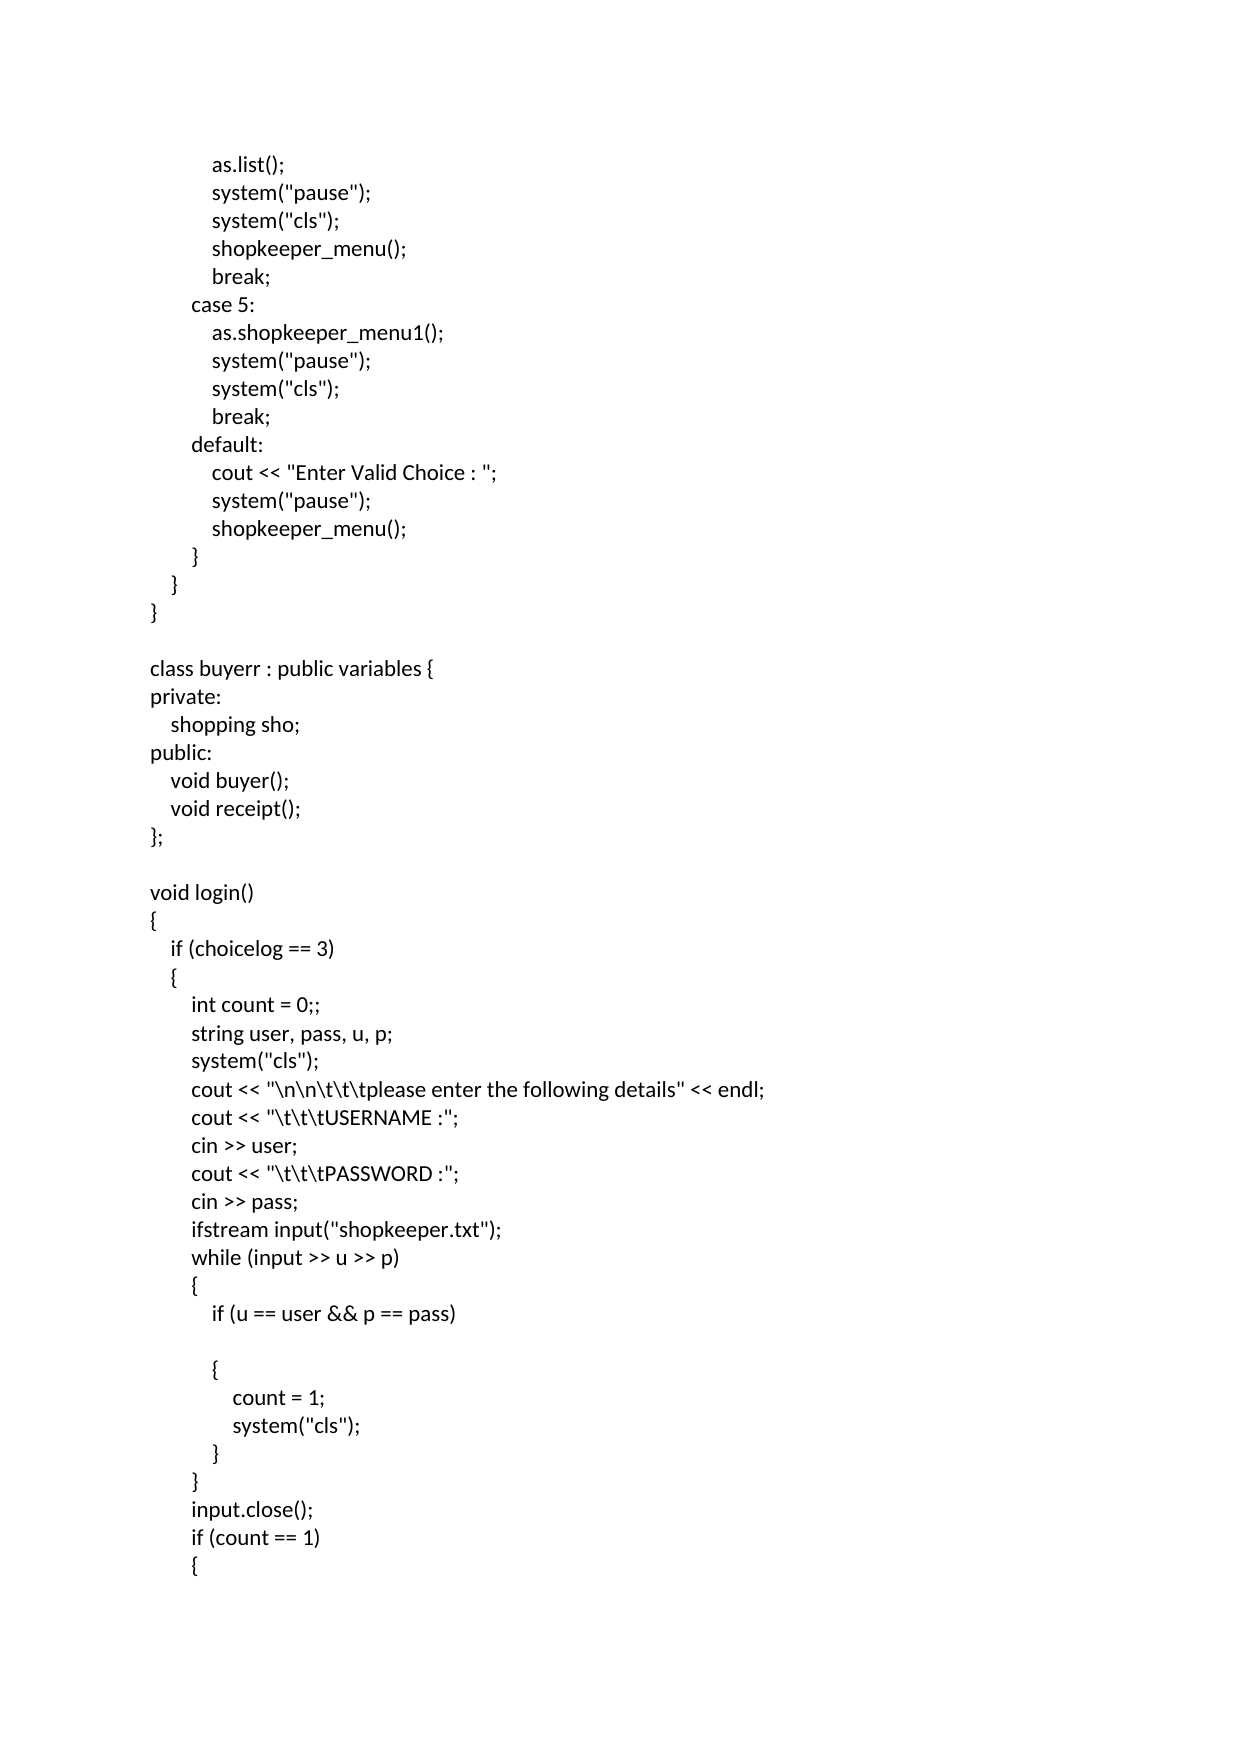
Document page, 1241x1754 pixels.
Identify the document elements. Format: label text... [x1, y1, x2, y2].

text cout << "\n\n\t\t\tplease enter the following details" << endl; [150, 1075, 1090, 1103]
text { [150, 907, 1090, 934]
text shopkeeper_menu(); [150, 234, 1090, 262]
text count = 1; [150, 1383, 1090, 1411]
text ifstream input("shopkeeper.txt"); [150, 1215, 1090, 1243]
text }; [150, 822, 1090, 851]
text input.close(); [150, 1495, 1090, 1523]
text public: [150, 738, 1090, 766]
text { [150, 1551, 1090, 1579]
text system("pause"); [150, 486, 1090, 514]
text system("cls"); [150, 374, 1090, 402]
text cin >> pass; [150, 1187, 1090, 1215]
text system("pause"); [150, 346, 1090, 374]
text default: [150, 430, 1090, 458]
text shopping sho; [150, 710, 1090, 738]
text system("cls"); [150, 1047, 1090, 1075]
text string user, pass, u, p; [150, 1019, 1090, 1047]
text } [150, 598, 1090, 626]
text break; [150, 262, 1090, 290]
text while (input >> u >> p) [150, 1243, 1090, 1271]
text void buyer(); [150, 766, 1090, 794]
text break; [150, 402, 1090, 430]
text cin >> user; [150, 1131, 1090, 1159]
text shopkeeper_menu(); [150, 514, 1090, 542]
text { [150, 963, 1090, 991]
text } [150, 1439, 1090, 1467]
text as.list(); [150, 150, 1090, 178]
text system("cls"); [150, 206, 1090, 234]
text if (u == user && p == pass) [150, 1299, 1090, 1327]
text case 5: [150, 290, 1090, 318]
text system("cls"); [150, 1411, 1090, 1439]
text int count = 0;; [150, 991, 1090, 1019]
text cout << "Enter Valid Choice : "; [150, 458, 1090, 486]
text system("pause"); [150, 178, 1090, 206]
text { [150, 1271, 1090, 1299]
text { [150, 1355, 1090, 1383]
text cout << "\t\t\tUSERNAME :"; [150, 1103, 1090, 1131]
text cout << "\t\t\tPASSWORD :"; [150, 1159, 1090, 1187]
text if (count == 1) [150, 1523, 1090, 1551]
text as.shopkeeper_menu1(); [150, 318, 1090, 346]
text class buyerr : public variables { [150, 654, 1090, 682]
text if (choicelog == 3) [150, 934, 1090, 963]
text void login() [150, 878, 1090, 907]
text } [150, 1467, 1090, 1495]
text void receipt(); [150, 794, 1090, 822]
text } [150, 570, 1090, 598]
text private: [150, 682, 1090, 710]
text } [150, 542, 1090, 570]
